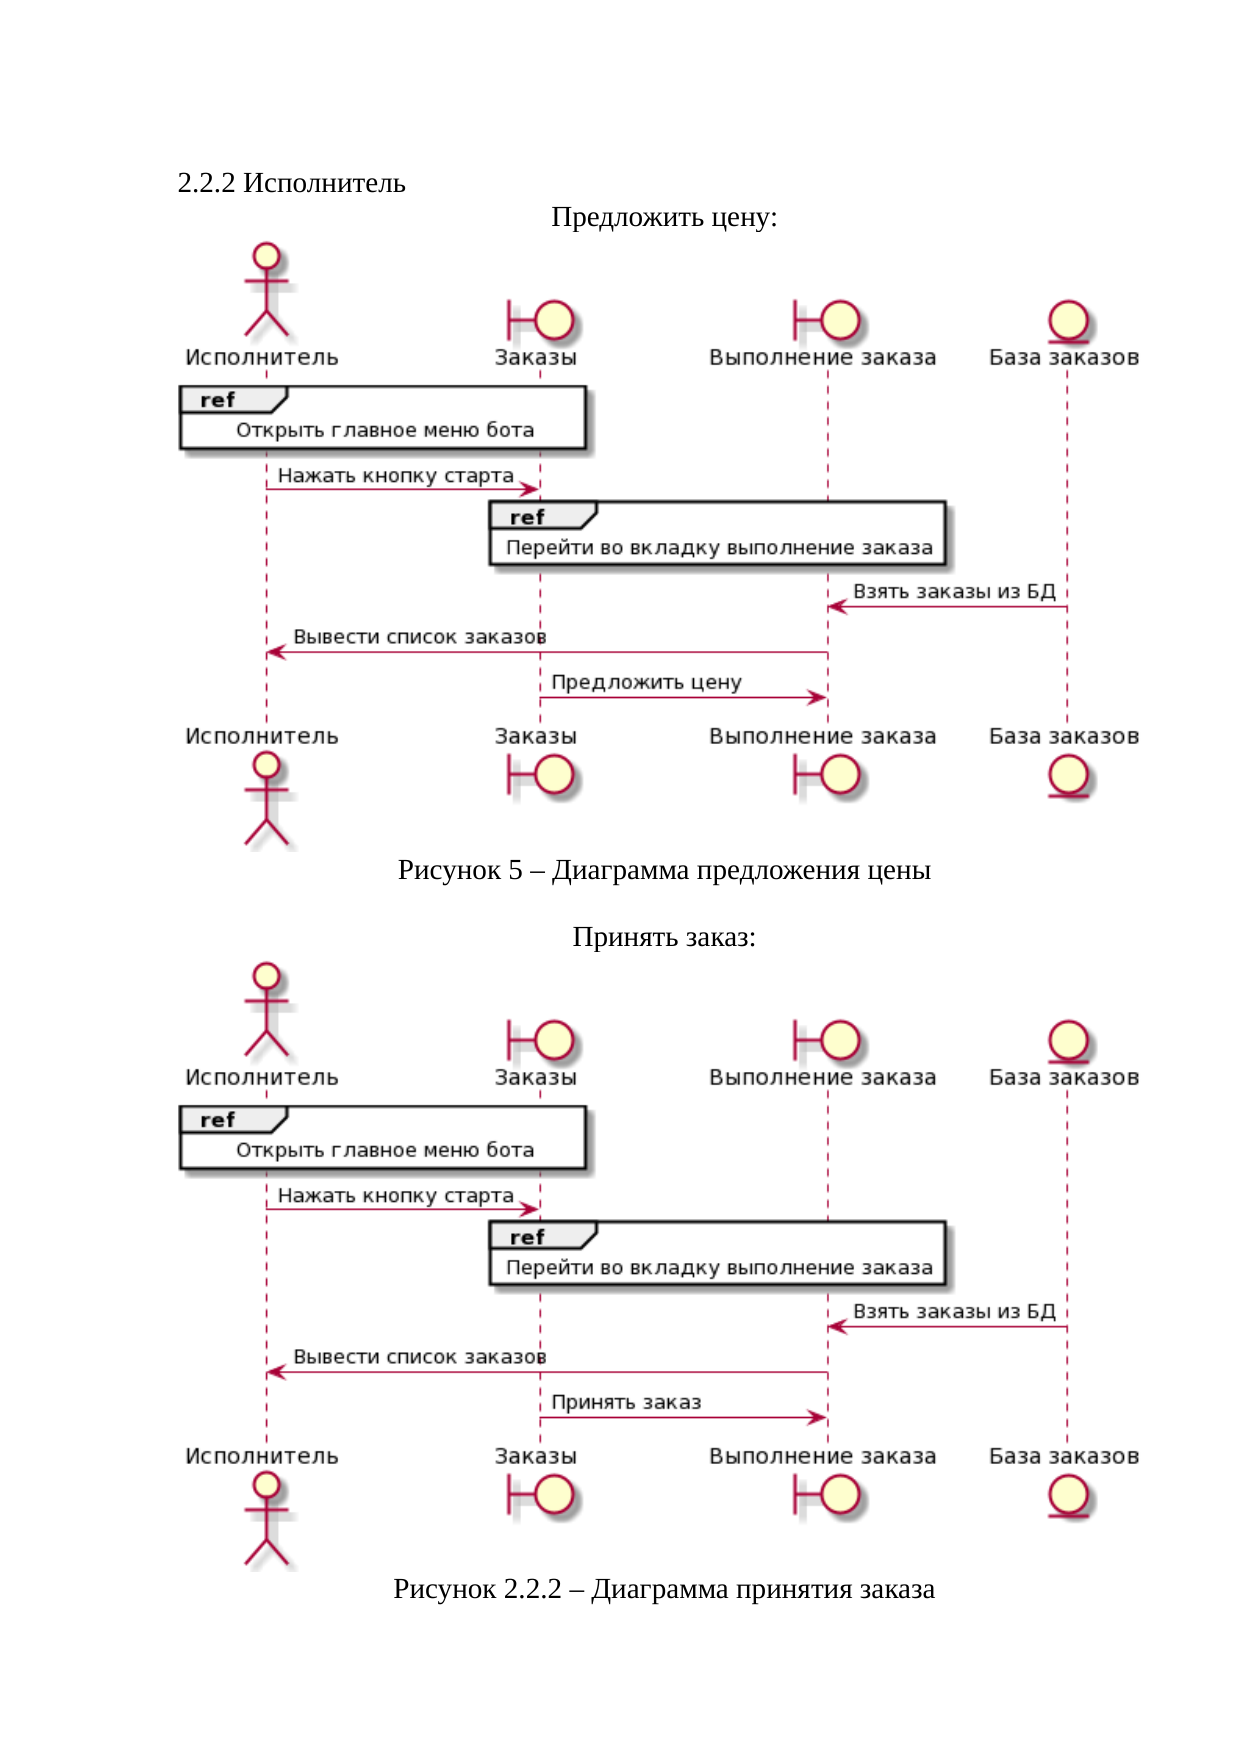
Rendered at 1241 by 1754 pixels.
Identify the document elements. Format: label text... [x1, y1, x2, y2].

picture [177, 232, 1148, 852]
text Рисунок 5 – Диаграмма предложения цены [177, 852, 1152, 885]
text Принять заказ: [177, 919, 1152, 952]
text Предложить цену: [177, 199, 1152, 232]
text Рисунок 2.2.2 – Диаграмма принятия заказа [177, 1572, 1152, 1605]
picture [177, 952, 1148, 1572]
subtitle 2.2.2 Исполнитель [177, 165, 1152, 199]
